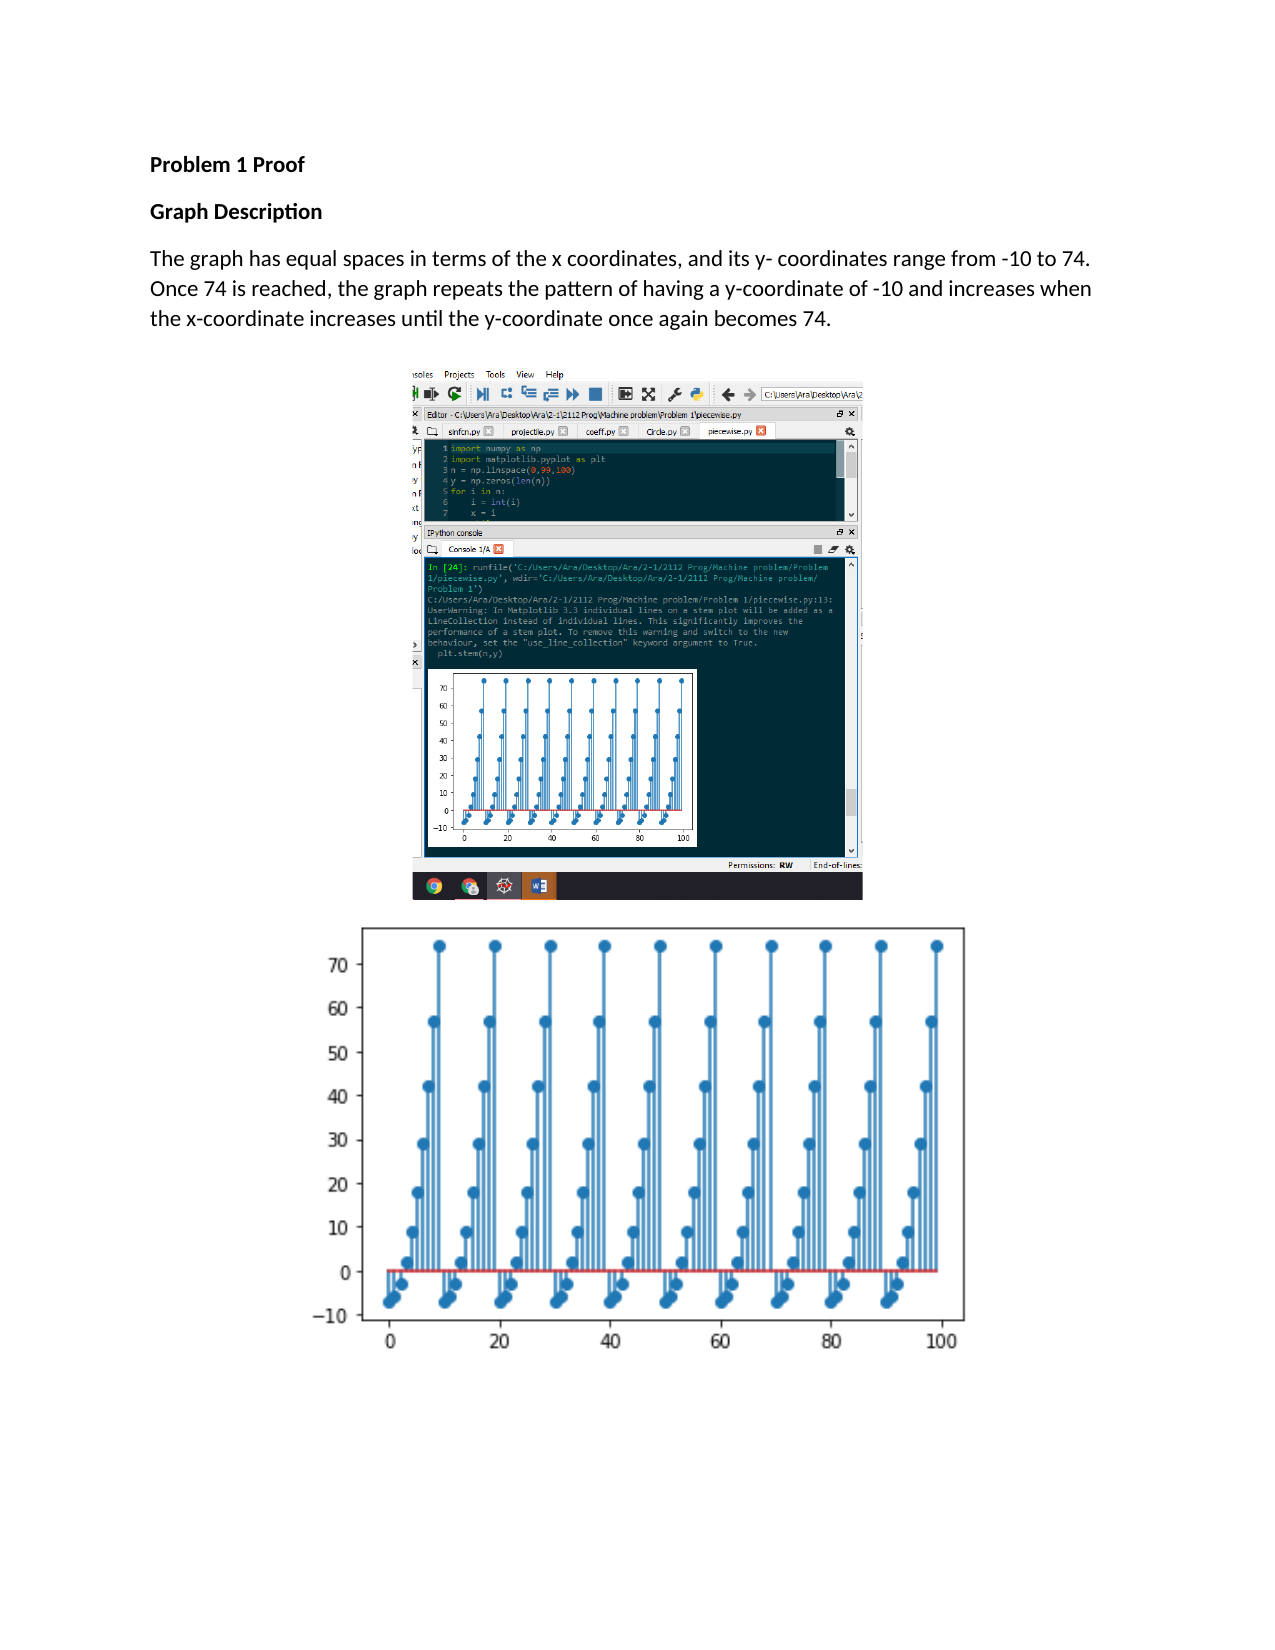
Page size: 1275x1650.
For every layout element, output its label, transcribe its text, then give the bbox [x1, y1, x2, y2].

picture [299, 918, 976, 1363]
text Problem 1 Proof [150, 150, 1125, 178]
text The graph has equal spaces in terms of the x coordinates, and its y- coordinates range from -10 to 74. Once 74 is reached, the graph repeats the pattern of having a y-coordinate of -10 and increases when the x-coordinate increases until the y-coordinate once again becomes 74. [150, 244, 1125, 332]
text Graph Description [150, 197, 1125, 225]
picture [412, 351, 863, 900]
